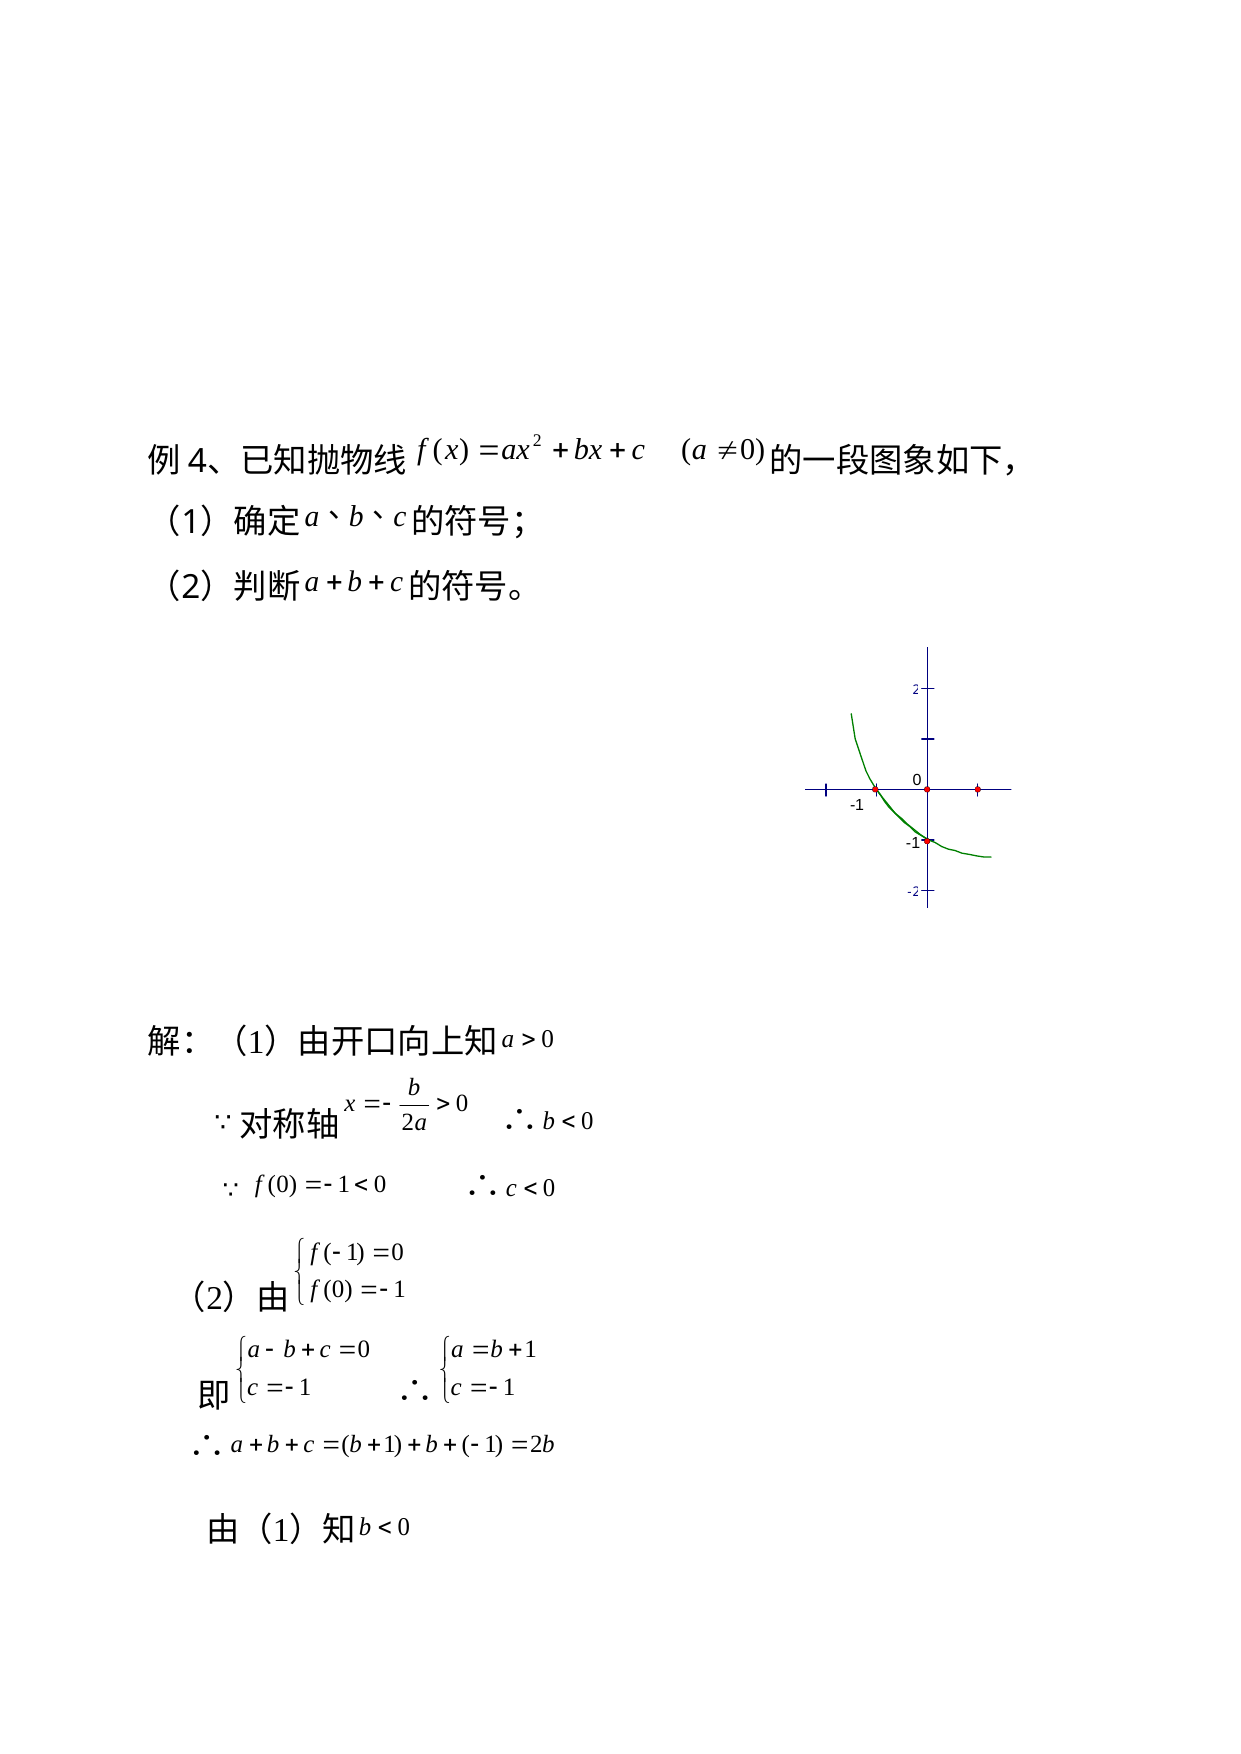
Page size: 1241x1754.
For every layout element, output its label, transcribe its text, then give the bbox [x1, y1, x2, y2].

text （1）确定的符号； [148, 487, 1092, 552]
text 由（1）知 [148, 1494, 1092, 1559]
text （2）判断的符号。 [148, 552, 1092, 617]
text （2）由 [148, 1234, 1092, 1332]
text 对称轴 [148, 1072, 1092, 1169]
text 解：（1）由开口向上知 [148, 1007, 1092, 1072]
text 例4、已知抛物线的一段图象如下， [148, 422, 1092, 487]
text 即 [148, 1332, 1092, 1429]
